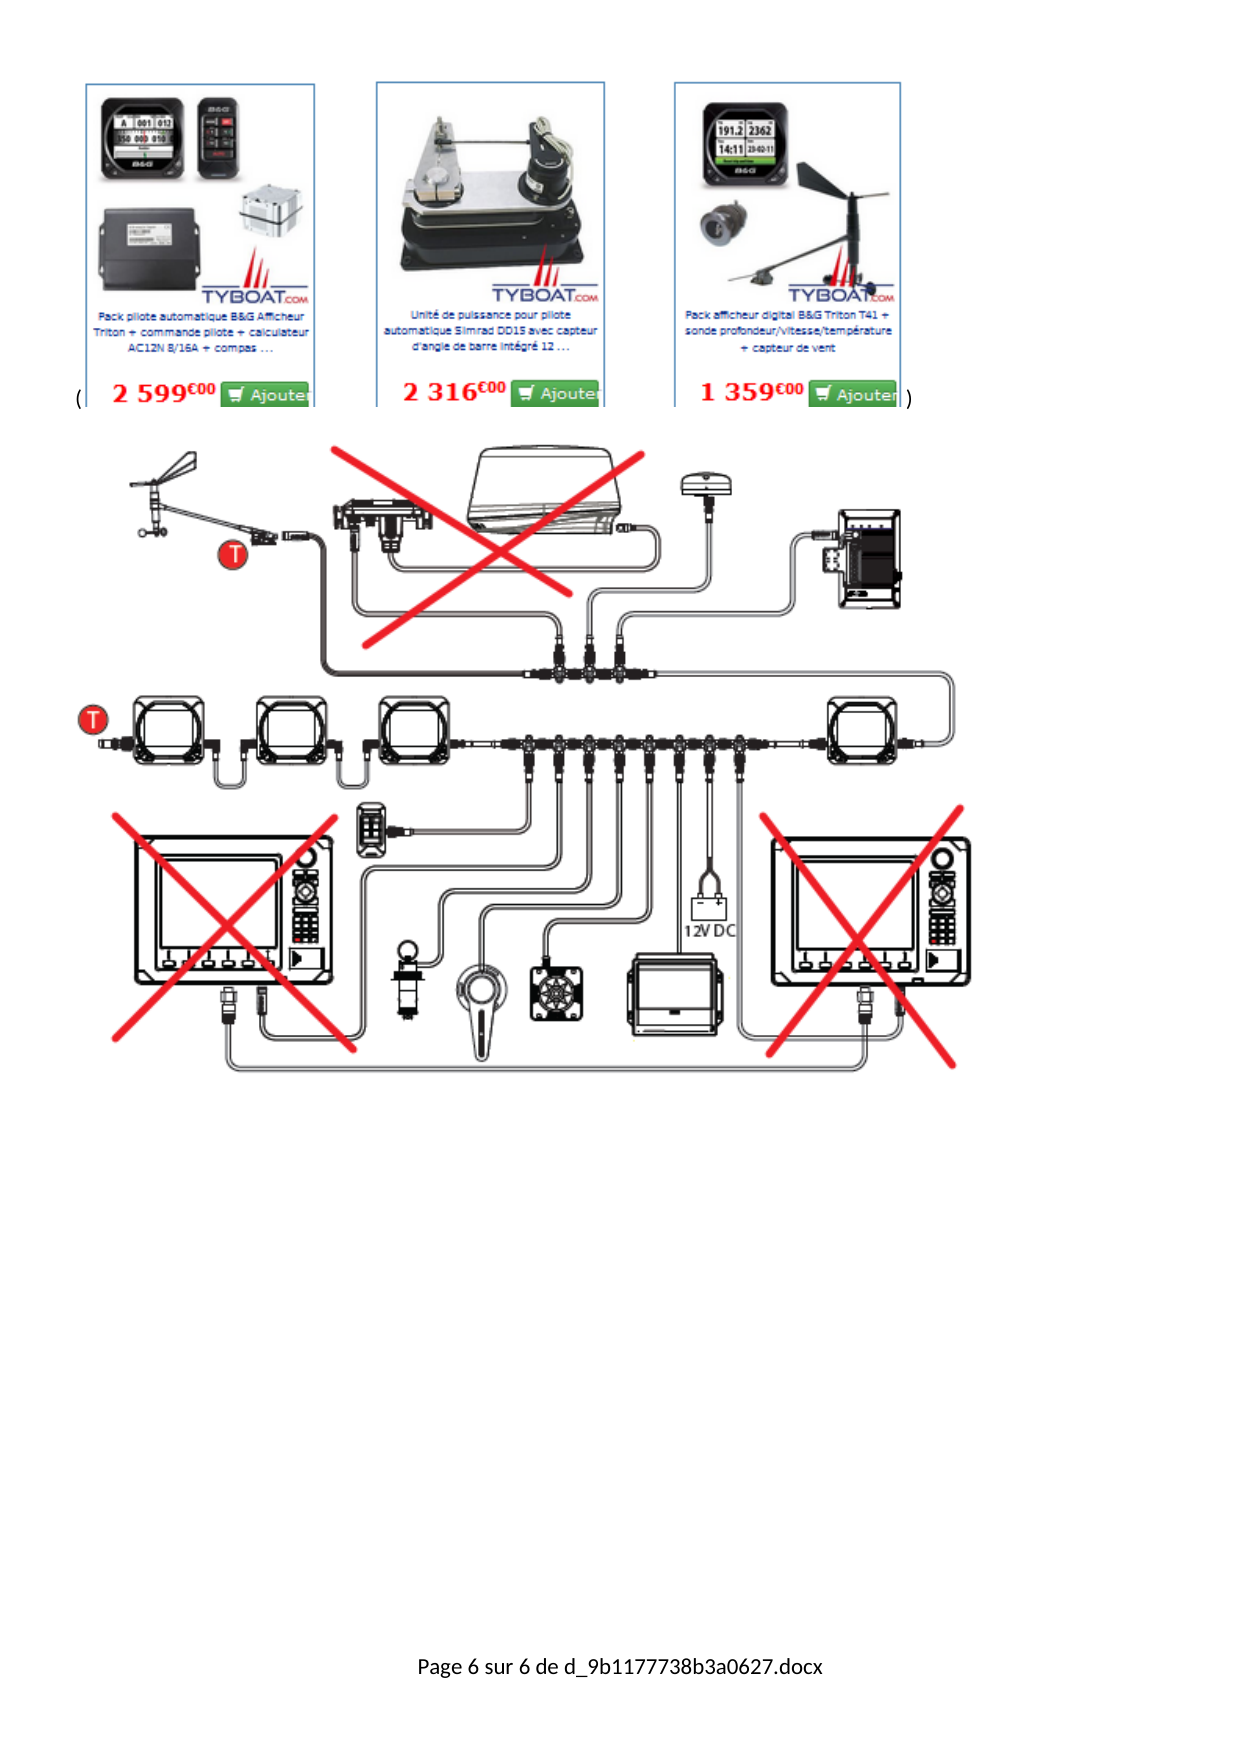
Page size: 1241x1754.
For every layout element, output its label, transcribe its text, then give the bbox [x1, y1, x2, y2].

picture [665, 76, 906, 407]
picture [75, 440, 976, 1081]
picture [82, 76, 320, 407]
picture [370, 75, 609, 407]
